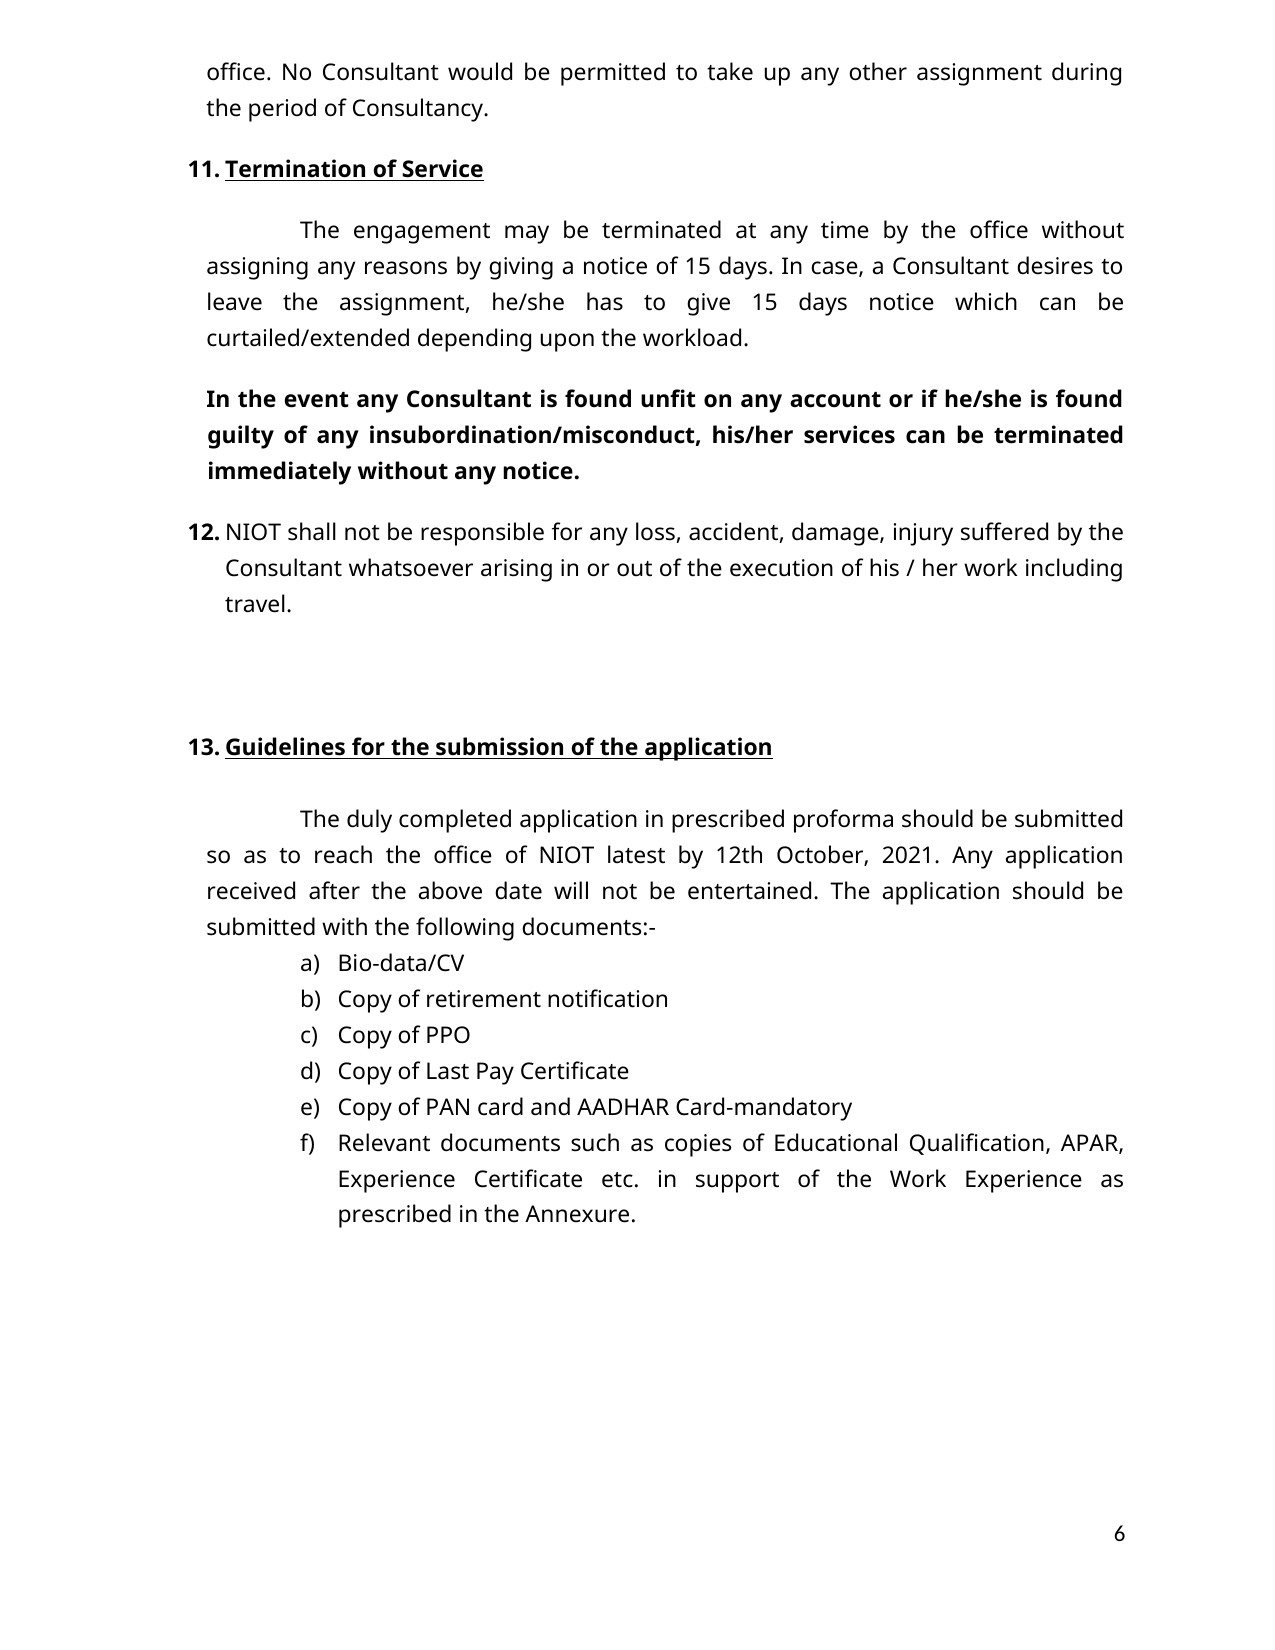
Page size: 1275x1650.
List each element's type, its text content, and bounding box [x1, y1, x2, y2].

text The engagement may be terminated at any time by the office without assigning any reasons by giving a notice of 15 days. In case, a Consultant desires to leave the assignment, he/she has to give 15 days notice which can be curtailed/extended depending upon the workload. [206, 214, 1125, 353]
text In the event any Consultant is found unfit on any account or if he/she is found guilty of any insubordination/misconduct, his/her services can be terminated immediately without any notice. [206, 383, 1125, 486]
list Copy of Last Pay Certificate [300, 1055, 1125, 1086]
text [206, 56, 1125, 123]
list Copy of PAN card and AADHAR Card-mandatory [300, 1091, 1125, 1122]
list Bio-data/CV [300, 947, 1125, 978]
list The duly completed application in prescribed proforma should be submitted so as to reach the office of NIOT latest by 12th October, 2021. Any application received after the above date will not be entertained. The application should be submitted with the following documents:- [206, 803, 1125, 942]
list NIOT shall not be responsible for any loss, accident, damage, injury suffered by the Consultant whatsoever arising in or out of the execution of his / her work including travel. [187, 516, 1125, 619]
list Termination of Service [187, 153, 1125, 184]
list Relevant documents such as copies of Educational Qualification, APAR, Experience Certificate etc. in support of the Work Experience as prescribed in the Annexure. [300, 1127, 1125, 1230]
list Copy of PPO [300, 1019, 1125, 1050]
list Copy of retirement notification [300, 983, 1125, 1014]
list Guidelines for the submission of the application [187, 731, 1125, 762]
